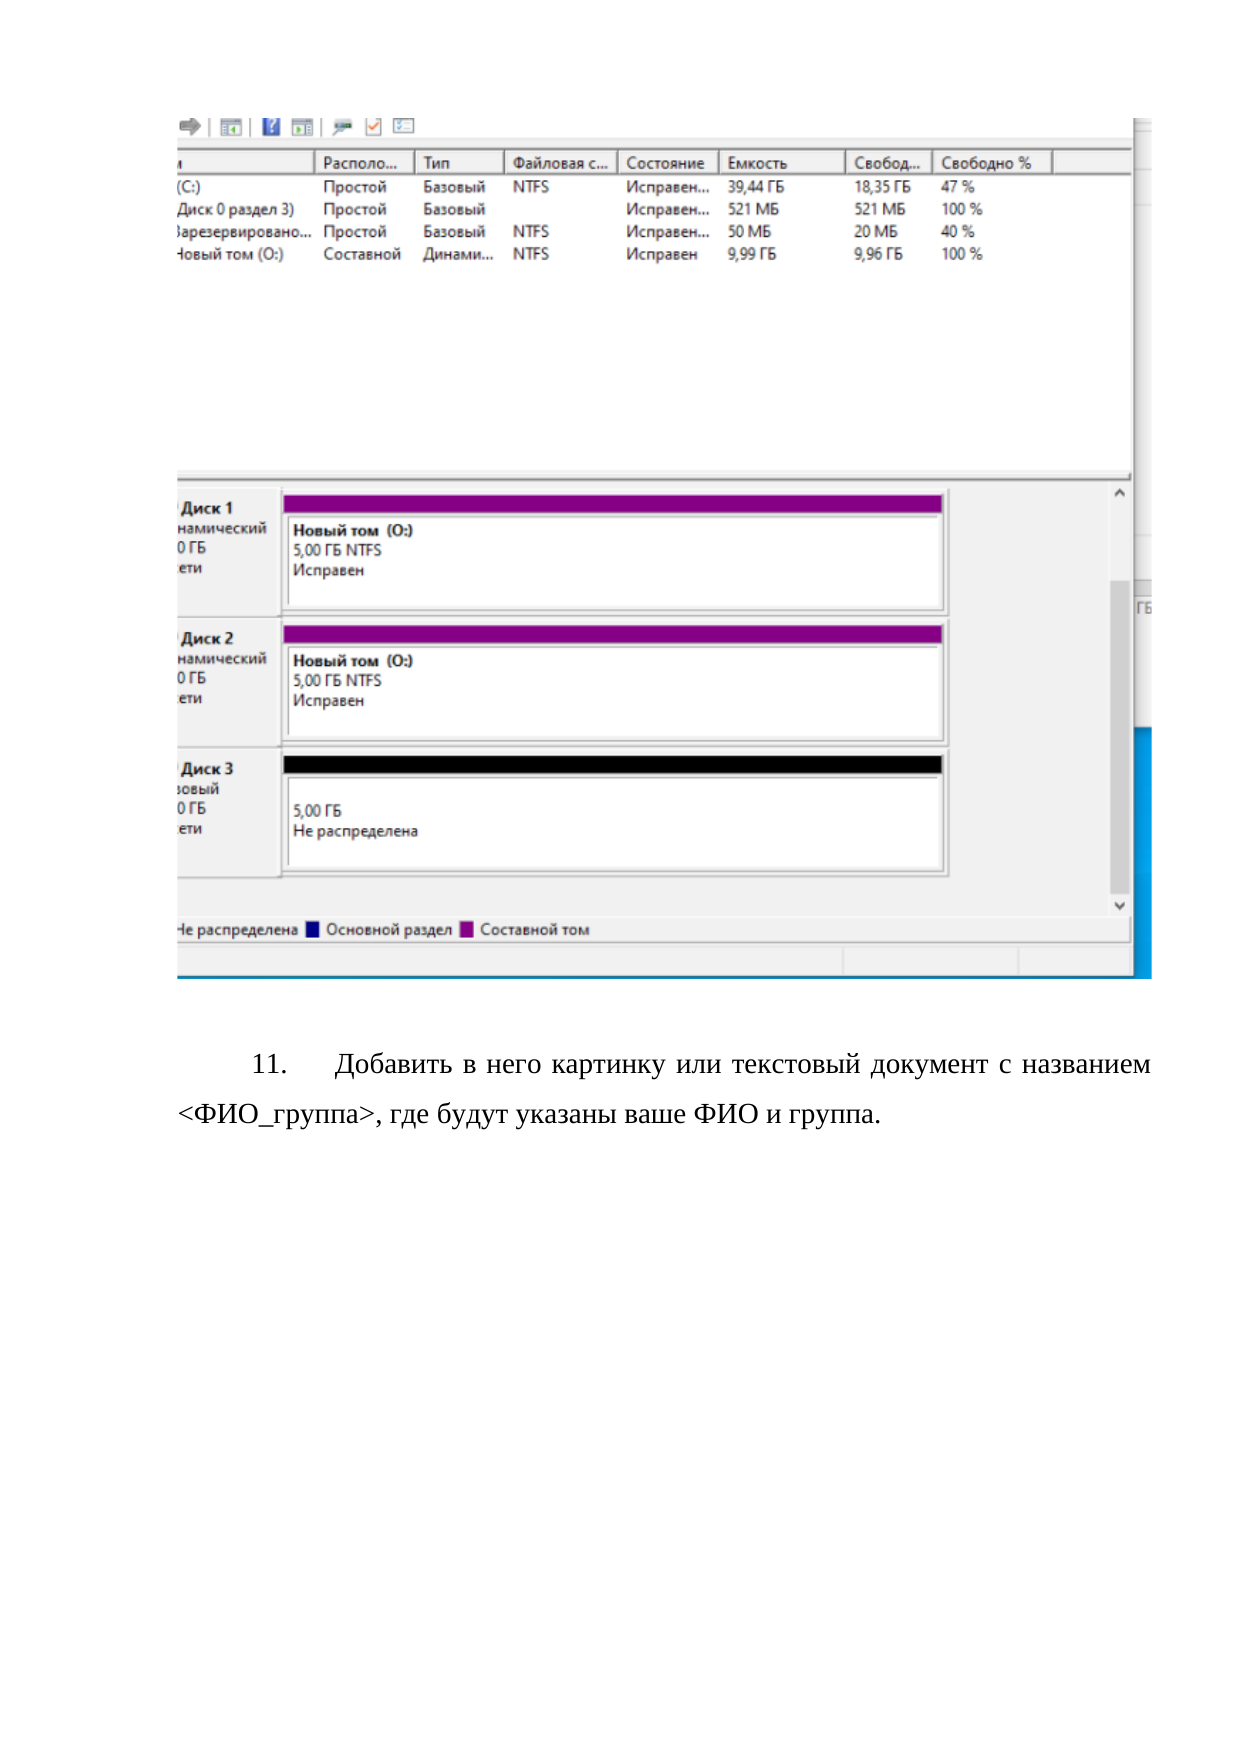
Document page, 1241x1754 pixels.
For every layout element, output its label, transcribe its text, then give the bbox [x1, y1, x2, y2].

list Добавить в него картинку или текстовый документ с названием <ФИО_группа>, где будут указаны ваше ФИО и группа. [177, 1046, 1152, 1130]
picture [177, 118, 1152, 976]
